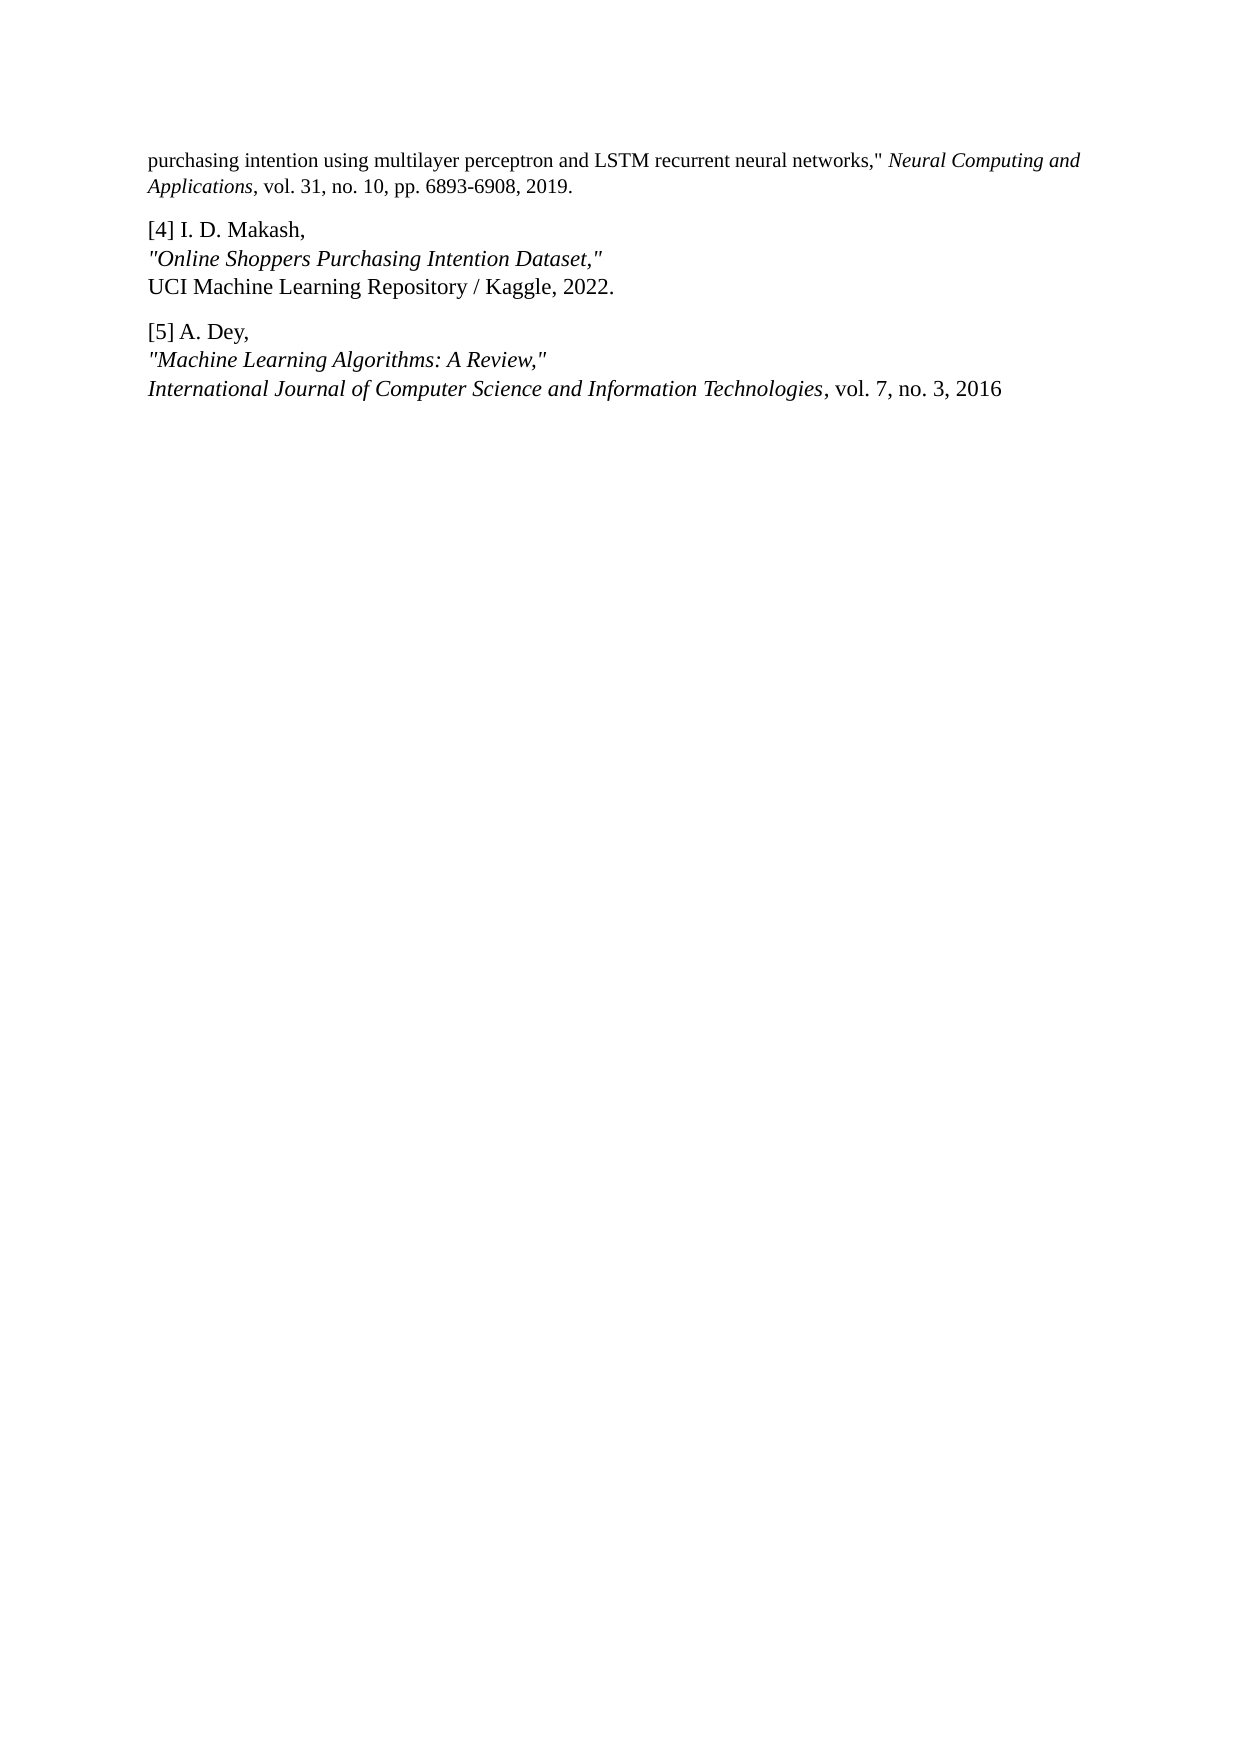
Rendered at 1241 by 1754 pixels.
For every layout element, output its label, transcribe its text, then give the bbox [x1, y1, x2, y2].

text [148, 148, 1093, 198]
text [5] A. Dey, "Machine Learning Algorithms: A Review," International Journal of Computer Science and Information Technologies, vol. 7, no. 3, 2016 [148, 318, 1093, 401]
text [4] I. D. Makash, "Online Shoppers Purchasing Intention Dataset," UCI Machine Learning Repository / Kaggle, 2022. [148, 216, 1093, 299]
